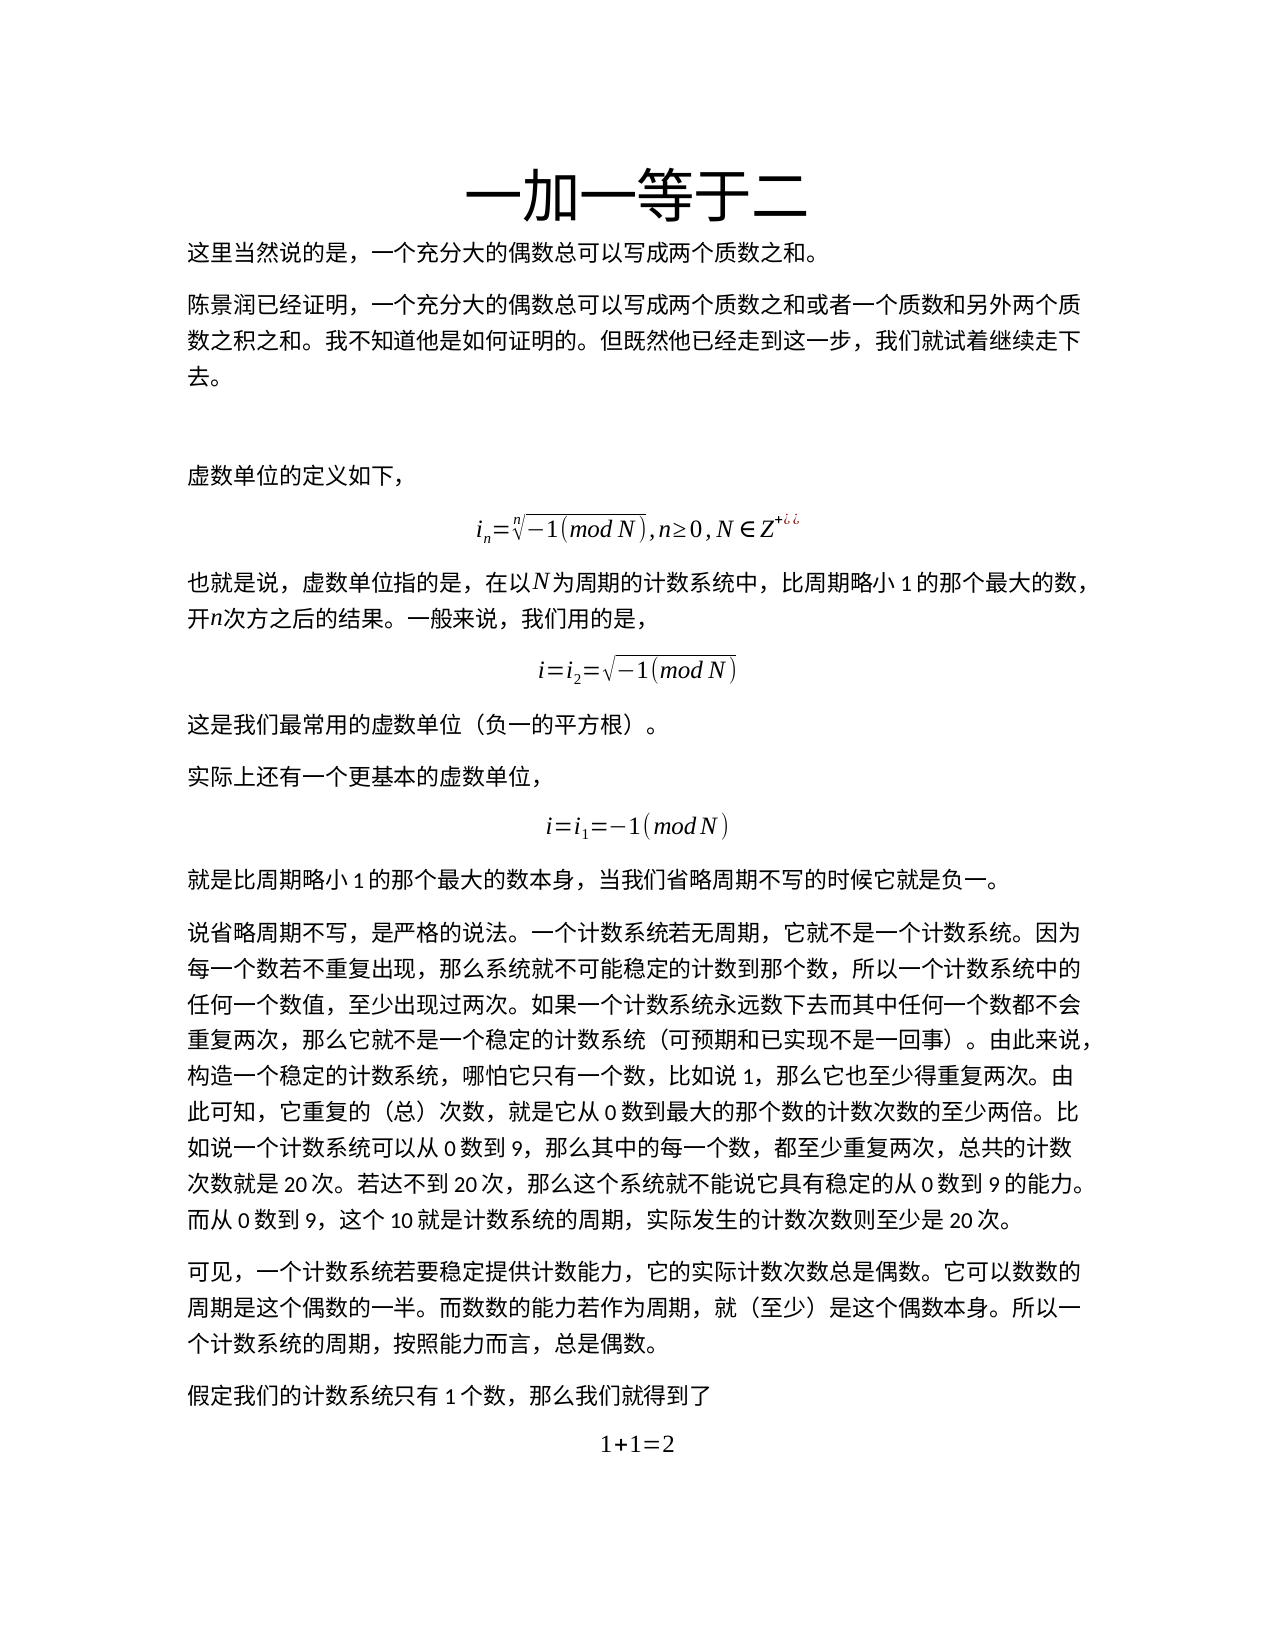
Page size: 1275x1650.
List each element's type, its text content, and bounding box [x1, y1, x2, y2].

text 虚数单位的定义如下， [187, 458, 1087, 491]
text 假定我们的计数系统只有1个数，那么我们就得到了 [187, 1378, 1087, 1411]
text 说省略周期不写，是严格的说法。一个计数系统若无周期，它就不是一个计数系统。因为每一个数若不重复出现，那么系统就不可能稳定的计数到那个数，所以一个计数系统中的任何一个数值，至少出现过两次。如果一个计数系统永远数下去而其中任何一个数都不会重复两次，那么它就不是一个稳定的计数系统（可预期和已实现不是一回事）。由此来说，构造一个稳定的计数系统，哪怕它只有一个数，比如说1，那么它也至少得重复两次。由此可知，它重复的（总）次数，就是它从0数到最大的那个数的计数次数的至少两倍。比如说一个计数系统可以从0数到9，那么其中的每一个数，都至少重复两次，总共的计数次数就是20次。若达不到20次，那么这个系统就不能说它具有稳定的从0数到9的能力。而从0数到9，这个10就是计数系统的周期，实际发生的计数次数则至少是20次。 [187, 915, 1087, 1235]
text 就是比周期略小1的那个最大的数本身，当我们省略周期不写的时候它就是负一。 [187, 862, 1087, 896]
text 这里当然说的是，一个充分大的偶数总可以写成两个质数之和。 [187, 234, 1087, 268]
text 这是我们最常用的虚数单位（负一的平方根）。 [187, 707, 1087, 740]
title 一加一等于二 [187, 150, 1087, 234]
text 可见，一个计数系统若要稳定提供计数能力，它的实际计数次数总是偶数。它可以数数的周期是这个偶数的一半。而数数的能力若作为周期，就（至少）是这个偶数本身。所以一个计数系统的周期，按照能力而言，总是偶数。 [187, 1254, 1087, 1359]
text 实际上还有一个更基本的虚数单位， [187, 759, 1087, 792]
text 也就是说，虚数单位指的是，在以为周期的计数系统中，比周期略小1的那个最大的数，开次方之后的结果。一般来说，我们用的是， [187, 565, 1087, 634]
text 陈景润已经证明，一个充分大的偶数总可以写成两个质数之和或者一个质数和另外两个质数之积之和。我不知道他是如何证明的。但既然他已经走到这一步，我们就试着继续走下去。 [187, 287, 1087, 392]
